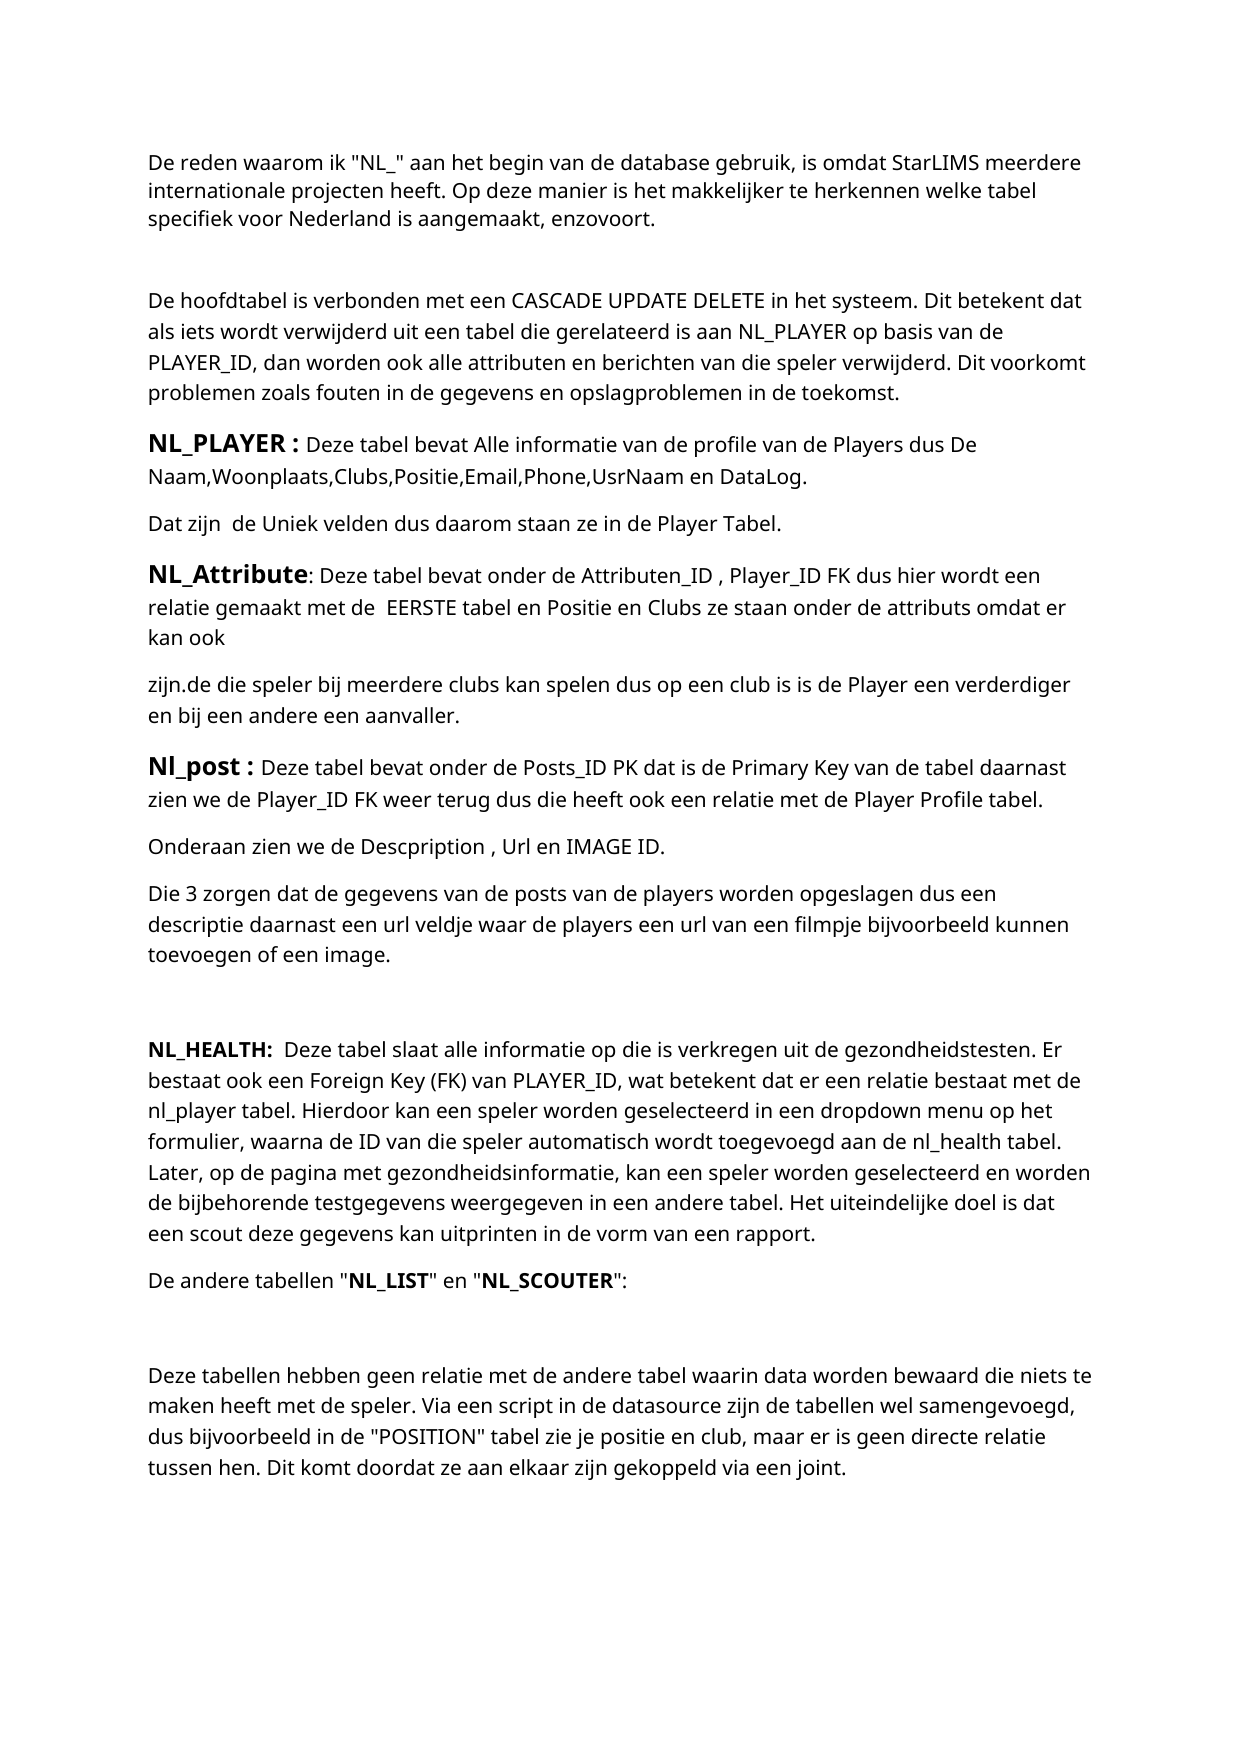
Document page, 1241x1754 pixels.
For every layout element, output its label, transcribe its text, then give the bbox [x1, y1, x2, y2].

text De reden waarom ik "NL_" aan het begin van de database gebruik, is omdat StarLIMS meerdere internationale projecten heeft. Op deze manier is het makkelijker te herkennen welke tabel specifiek voor Nederland is aangemaakt, enzovoort. [148, 148, 1093, 233]
text Die 3 zorgen dat de gegevens van de posts van de players worden opgeslagen dus een descriptie daarnast een url veldje waar de players een url van een filmpje bijvoorbeeld kunnen toevoegen of een image. [148, 879, 1093, 969]
text Dat zijn de Uniek velden dus daarom staan ze in de Player Tabel. [148, 509, 1093, 537]
text Onderaan zien we de Descpription , Url en IMAGE ID. [148, 832, 1093, 860]
text De hoofdtabel is verbonden met een CASCADE UPDATE DELETE in het systeem. Dit betekent dat als iets wordt verwijderd uit een tabel die gerelateerd is aan NL_PLAYER op basis van de PLAYER_ID, dan worden ook alle attributen en berichten van die speler verwijderd. Dit voorkomt problemen zoals fouten in de gegevens en opslagproblemen in de toekomst. [148, 286, 1093, 407]
text NL_Attribute: Deze tabel bevat onder de Attributen_ID , Player_ID FK dus hier wordt een relatie gemaakt met de EERSTE tabel en Positie en Clubs ze staan onder de attributs omdat er kan ook [148, 556, 1093, 652]
text zijn.de die speler bij meerdere clubs kan spelen dus op een club is is de Player een verderdiger en bij een andere een aanvaller. [148, 671, 1093, 729]
text Deze tabellen hebben geen relatie met de andere tabel waarin data worden bewaard die niets te maken heeft met de speler. Via een script in de datasource zijn de tabellen wel samengevoegd, dus bijvoorbeeld in de "POSITION" tabel zie je positie en club, maar er is geen directe relatie tussen hen. Dit komt doordat ze aan elkaar zijn gekoppeld via een joint. [148, 1361, 1093, 1481]
text Nl_post : Deze tabel bevat onder de Posts_ID PK dat is de Primary Key van de tabel daarnast zien we de Player_ID FK weer terug dus die heeft ook een relatie met de Player Profile tabel. [148, 748, 1093, 813]
text NL_PLAYER : Deze tabel bevat Alle informatie van de profile van de Players dus De Naam,Woonplaats,Clubs,Positie,Email,Phone,UsrNaam en DataLog. [148, 426, 1093, 490]
text NL_HEALTH: Deze tabel slaat alle informatie op die is verkregen uit de gezondheidstesten. Er bestaat ook een Foreign Key (FK) van PLAYER_ID, wat betekent dat er een relatie bestaat met de nl_player tabel. Hierdoor kan een speler worden geselecteerd in een dropdown menu op het formulier, waarna de ID van die speler automatisch wordt toegevoegd aan de nl_health tabel. Later, op de pagina met gezondheidsinformatie, kan een speler worden geselecteerd en worden de bijbehorende testgegevens weergegeven in een andere tabel. Het uiteindelijke doel is dat een scout deze gegevens kan uitprinten in de vorm van een rapport. [148, 1035, 1093, 1247]
text De andere tabellen "NL_LIST" en "NL_SCOUTER": [148, 1266, 1093, 1294]
